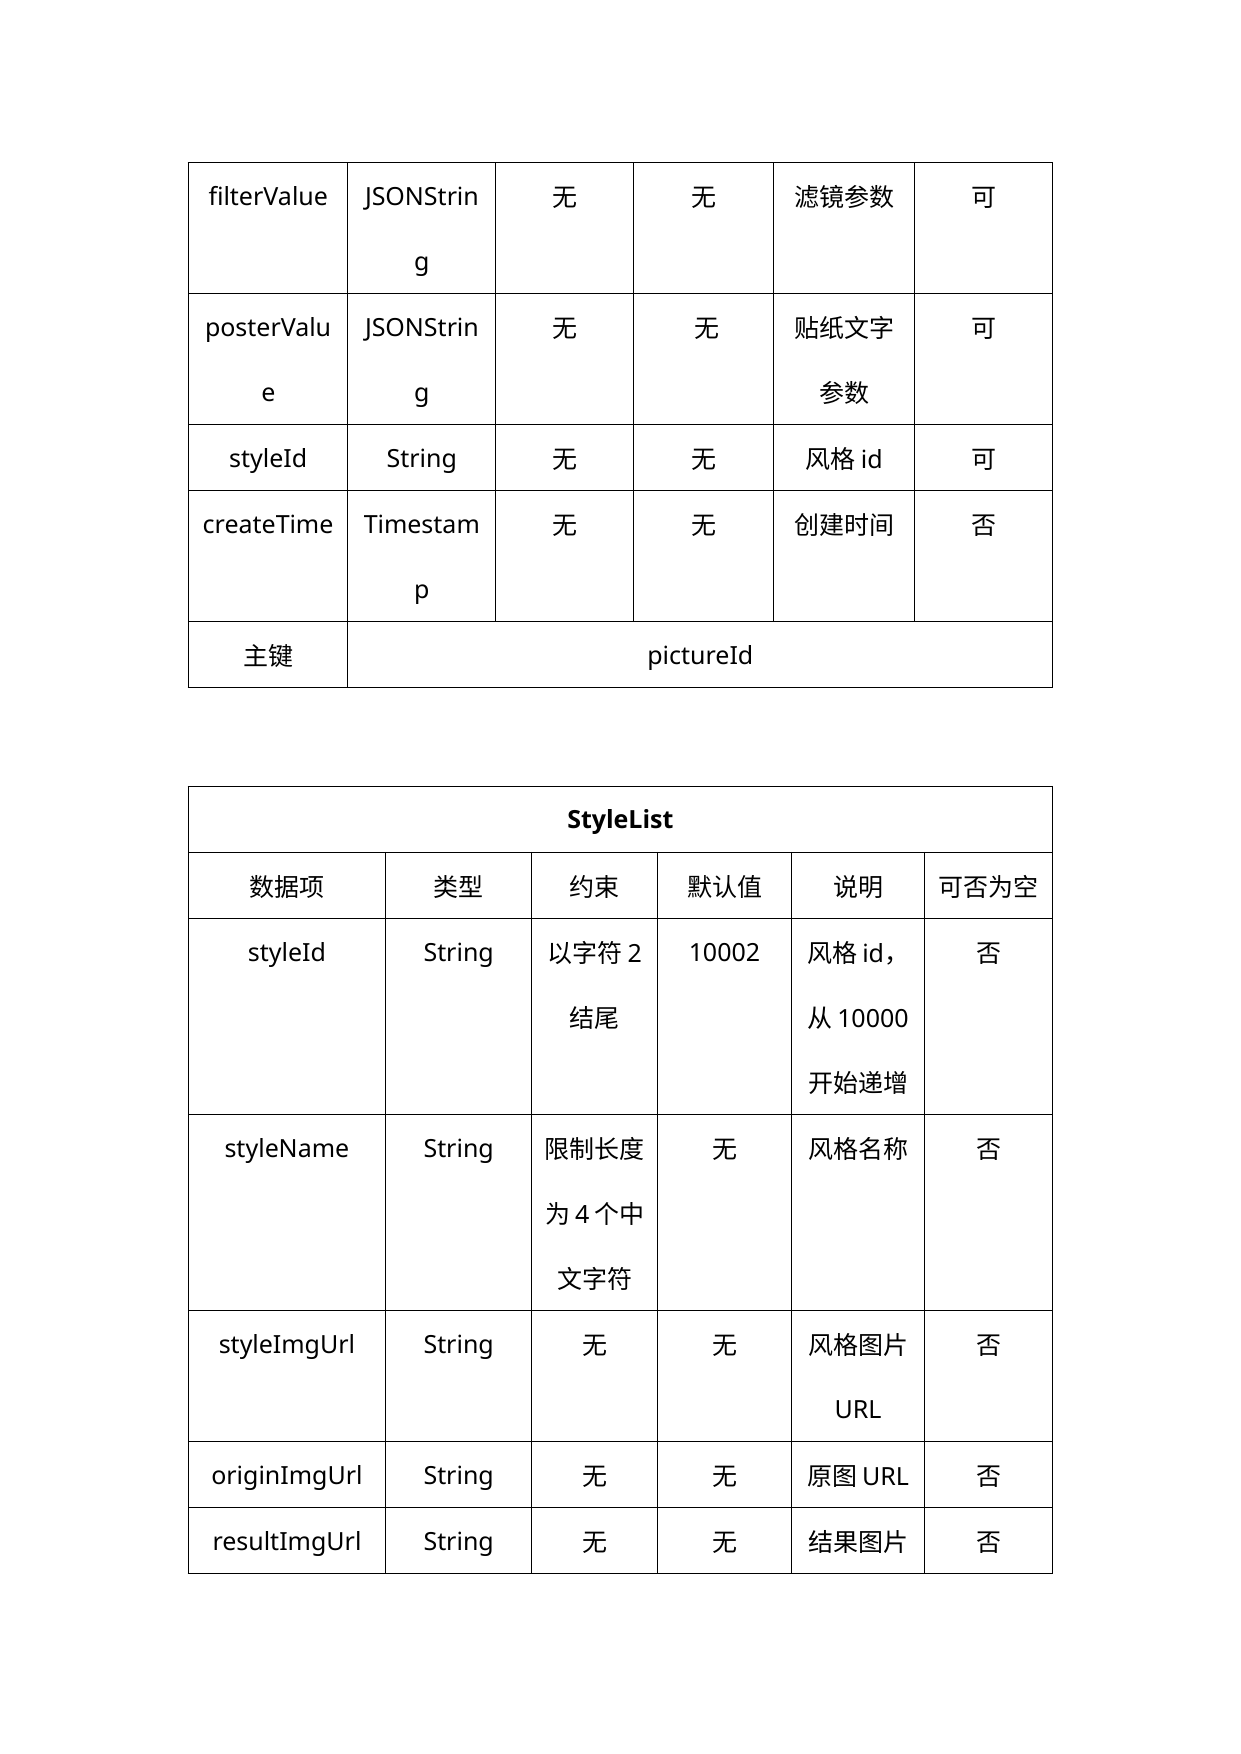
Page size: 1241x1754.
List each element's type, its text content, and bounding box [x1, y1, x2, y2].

table_cell 无 [634, 425, 773, 490]
table_cell 无 [532, 1311, 657, 1441]
table_cell 约束 [532, 853, 657, 918]
table_cell 数据项 [189, 853, 385, 918]
table_cell styleId [189, 919, 385, 1114]
table_cell 无 [658, 1311, 791, 1441]
table_cell 否 [925, 1442, 1052, 1507]
table_cell String [386, 1508, 531, 1573]
table_cell styleName [189, 1115, 385, 1310]
table_cell 无 [634, 163, 773, 293]
table_cell filterValue [189, 163, 347, 293]
table_cell pictureId [348, 622, 1052, 687]
table_cell 无 [658, 1442, 791, 1507]
table_cell JSONString [348, 163, 495, 293]
table_cell String [386, 1115, 531, 1310]
table_cell 可 [915, 294, 1052, 424]
table_cell 否 [915, 491, 1052, 621]
table_cell 风格图片URL [792, 1311, 924, 1441]
table_cell 滤镜参数 [774, 163, 914, 293]
table_cell 无 [532, 1508, 657, 1573]
table_cell 否 [925, 1508, 1052, 1573]
table_cell 类型 [386, 853, 531, 918]
table_cell 否 [925, 919, 1052, 1114]
table_cell styleId [189, 425, 347, 490]
table_cell 默认值 [658, 853, 791, 918]
table_cell String [386, 919, 531, 1114]
table_cell createTime [189, 491, 347, 621]
table_cell 无 [658, 1508, 791, 1573]
table_cell 无 [496, 294, 633, 424]
table_cell resultImgUrl [189, 1508, 385, 1573]
table_cell 否 [925, 1311, 1052, 1441]
table_cell 以字符2结尾 [532, 919, 657, 1114]
table_cell 风格id [774, 425, 914, 490]
table_cell 可否为空 [925, 853, 1052, 918]
table_cell 10002 [658, 919, 791, 1114]
table_cell 无 [634, 491, 773, 621]
table_cell 创建时间 [774, 491, 914, 621]
table_cell 主键 [189, 622, 347, 687]
table_cell 可 [915, 163, 1052, 293]
table_cell 风格id，从10000开始递增 [792, 919, 924, 1114]
table_cell 无 [658, 1115, 791, 1310]
table_cell 风格名称 [792, 1115, 924, 1310]
table_cell 说明 [792, 853, 924, 918]
table_cell 结果图片URL [792, 1508, 924, 1573]
table_cell 贴纸文字参数 [774, 294, 914, 424]
table_cell String [386, 1311, 531, 1441]
table_cell 否 [925, 1115, 1052, 1310]
table_cell 无 [496, 491, 633, 621]
table_cell JSONString [348, 294, 495, 424]
table_cell String [386, 1442, 531, 1507]
table_cell posterValue [189, 294, 347, 424]
table_cell 原图URL [792, 1442, 924, 1507]
table_cell String [348, 425, 495, 490]
table_cell 无 [634, 294, 773, 424]
table_cell styleImgUrl [189, 1311, 385, 1441]
table_cell 无 [496, 163, 633, 293]
table_cell originImgUrl [189, 1442, 385, 1507]
table_cell Timestamp [348, 491, 495, 621]
table_cell 无 [496, 425, 633, 490]
table_header StyleList [189, 787, 1052, 852]
table_cell 可 [915, 425, 1052, 490]
table_cell 限制长度为4个中文字符 [532, 1115, 657, 1310]
table_cell 无 [532, 1442, 657, 1507]
